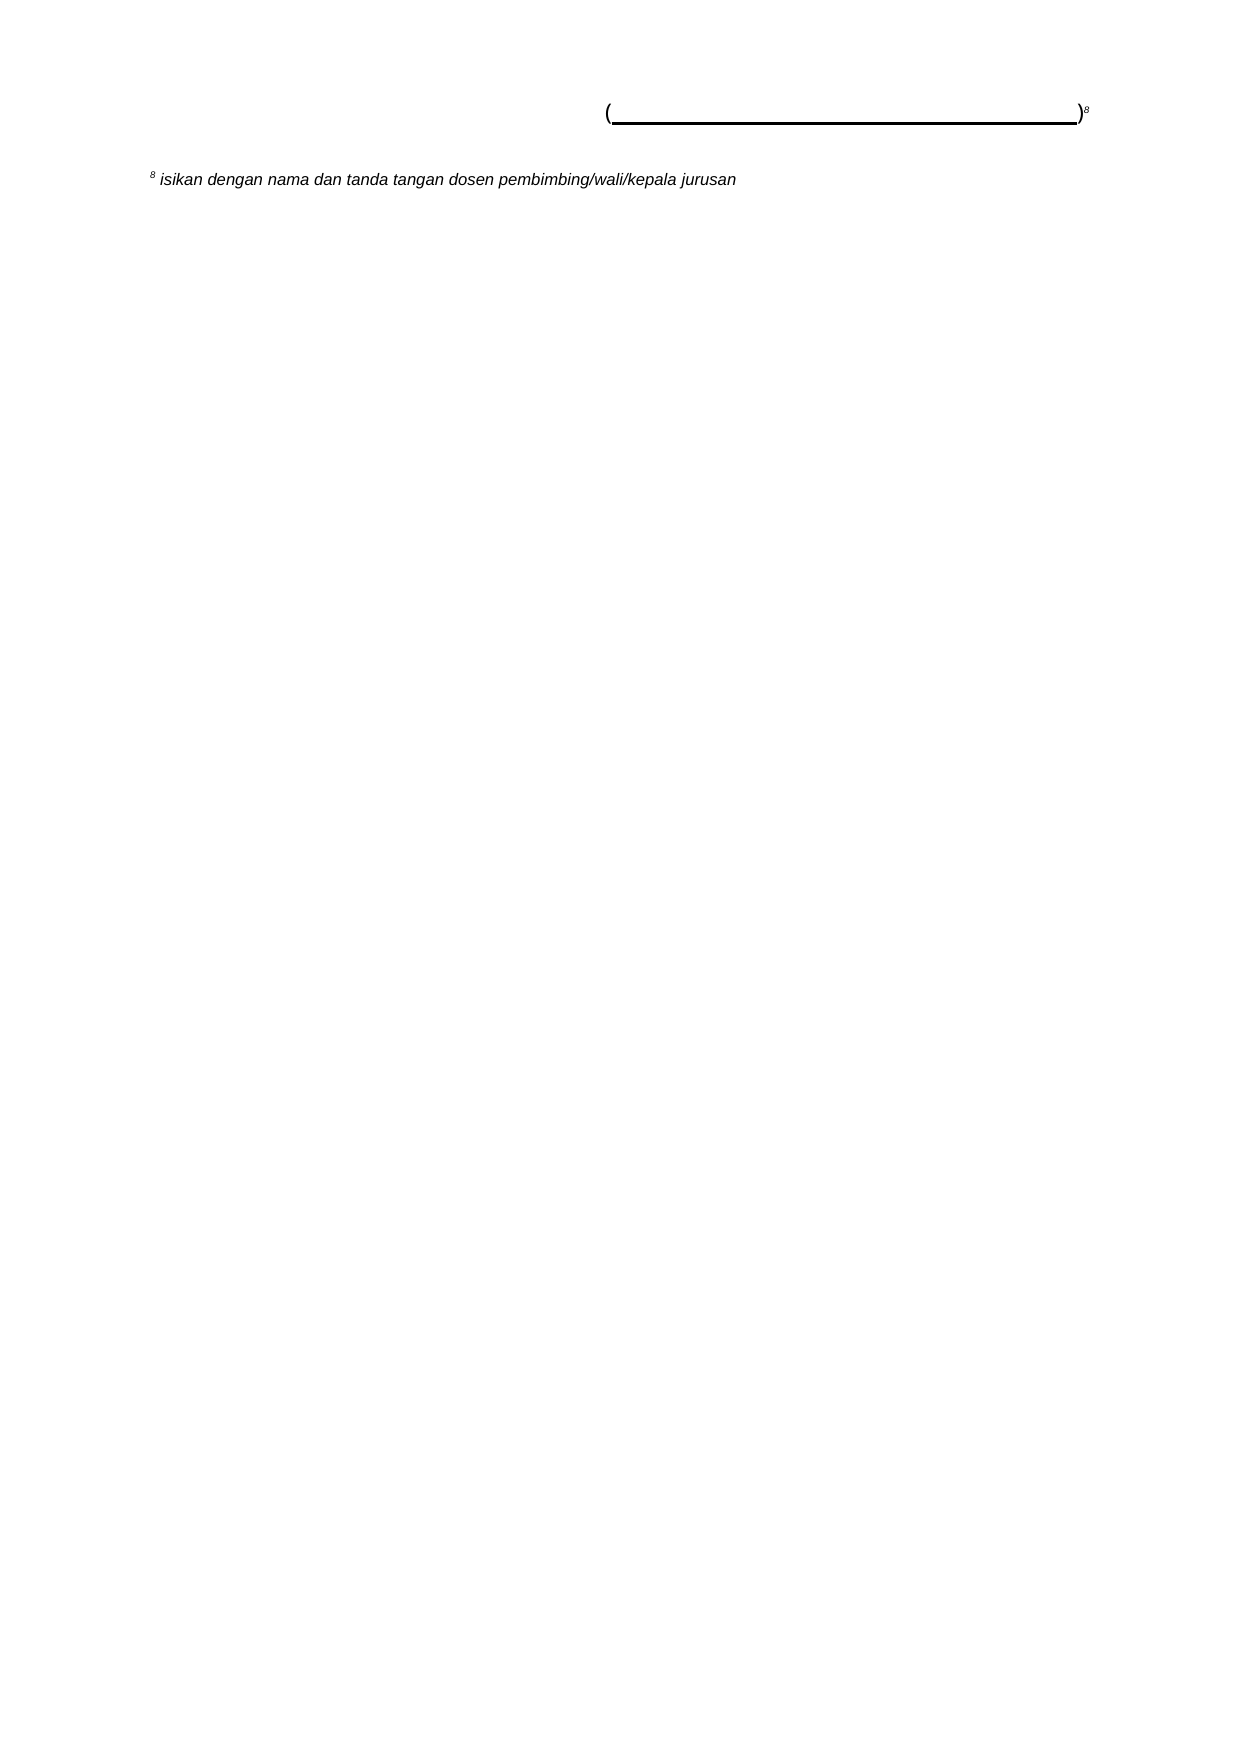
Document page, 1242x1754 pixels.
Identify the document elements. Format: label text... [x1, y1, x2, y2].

text 8 isikan dengan nama dan tanda tangan dosen pembimbing/wali/kepala jurusan [150, 169, 1106, 189]
text ( )8 [605, 96, 1106, 128]
